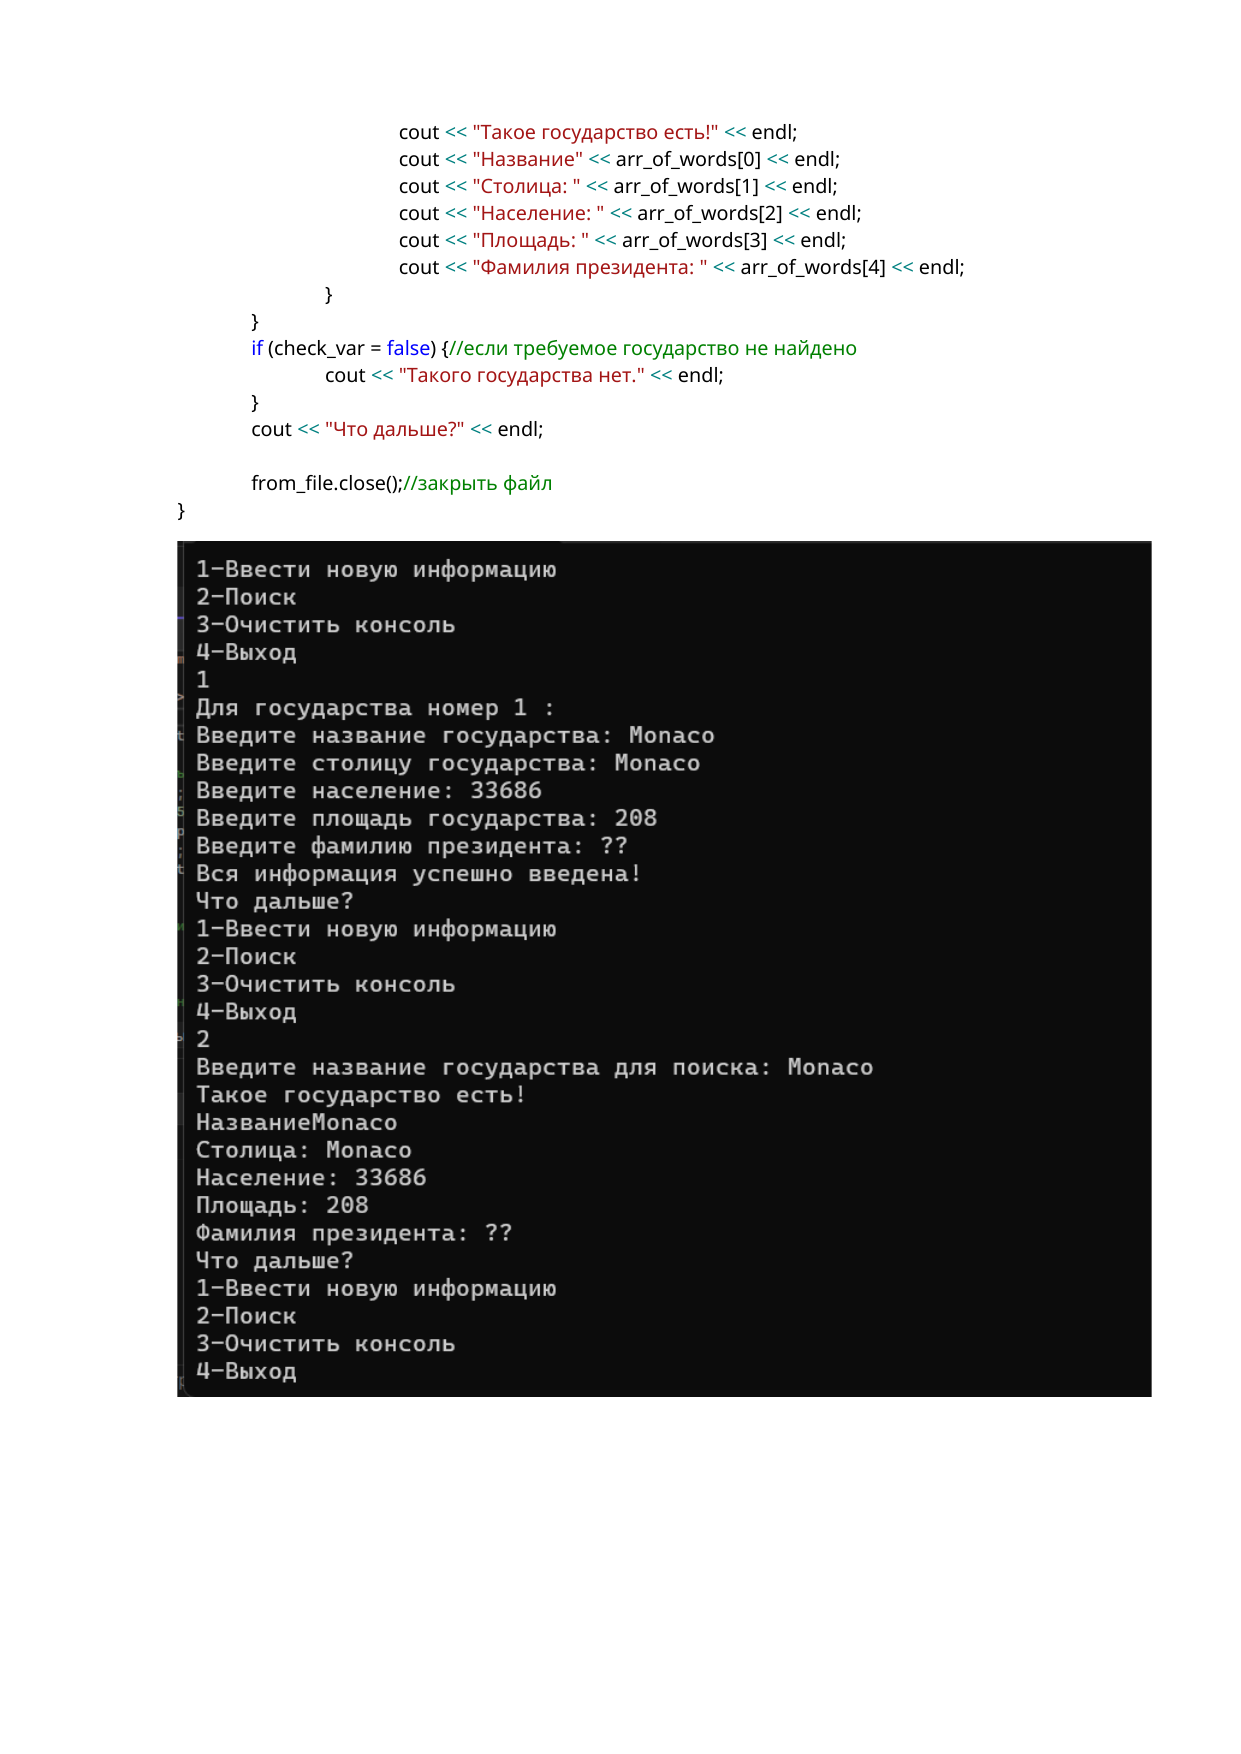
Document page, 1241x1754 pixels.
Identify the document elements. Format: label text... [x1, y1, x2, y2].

text } [177, 280, 1152, 307]
text } [177, 307, 1152, 334]
text if (check_var = false) {//если требуемое государство не найдено [177, 334, 1152, 361]
picture [177, 541, 1152, 1397]
text cout << "Площадь: " << arr_of_words[3] << endl; [177, 226, 1152, 253]
text from_file.close();//закрыть файл [177, 469, 1152, 496]
text } [177, 496, 1152, 523]
text } [177, 388, 1152, 415]
text cout << "Столица: " << arr_of_words[1] << endl; [177, 172, 1152, 199]
text cout << "Что дальше?" << endl; [177, 415, 1152, 442]
text cout << "Такого государства нет." << endl; [177, 361, 1152, 388]
text cout << "Название" << arr_of_words[0] << endl; [177, 145, 1152, 172]
text cout << "Население: " << arr_of_words[2] << endl; [177, 199, 1152, 226]
text cout << "Такое государство есть!" << endl; [177, 118, 1152, 145]
text cout << "Фамилия президента: " << arr_of_words[4] << endl; [177, 253, 1152, 280]
